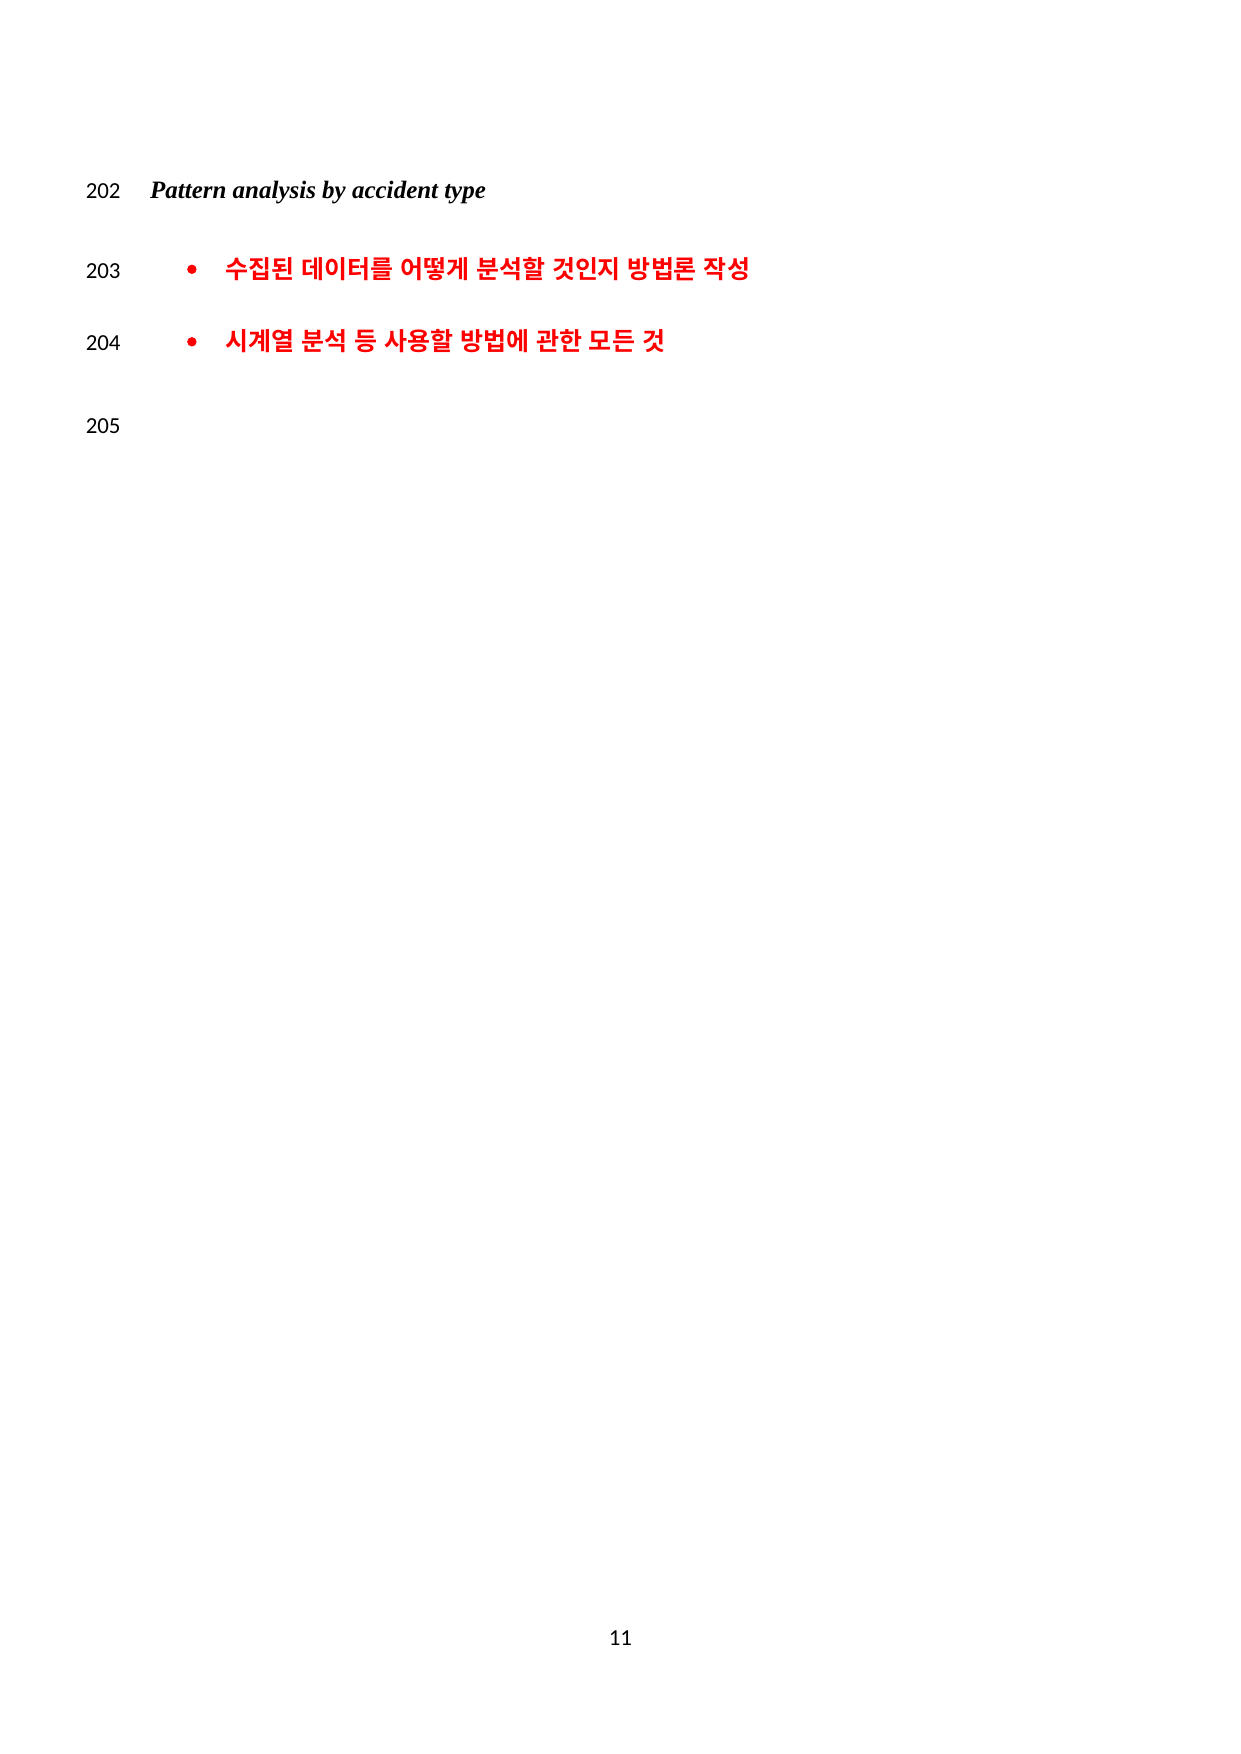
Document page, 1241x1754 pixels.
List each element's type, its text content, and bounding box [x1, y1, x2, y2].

text Pattern analysis by accident type [150, 175, 1090, 204]
list 시계열 분석 등 사용할 방법에 관한 모든 것 [187, 322, 1090, 358]
list 수집된 데이터를 어떻게 분석할 것인지 방법론 작성 [187, 249, 1090, 285]
